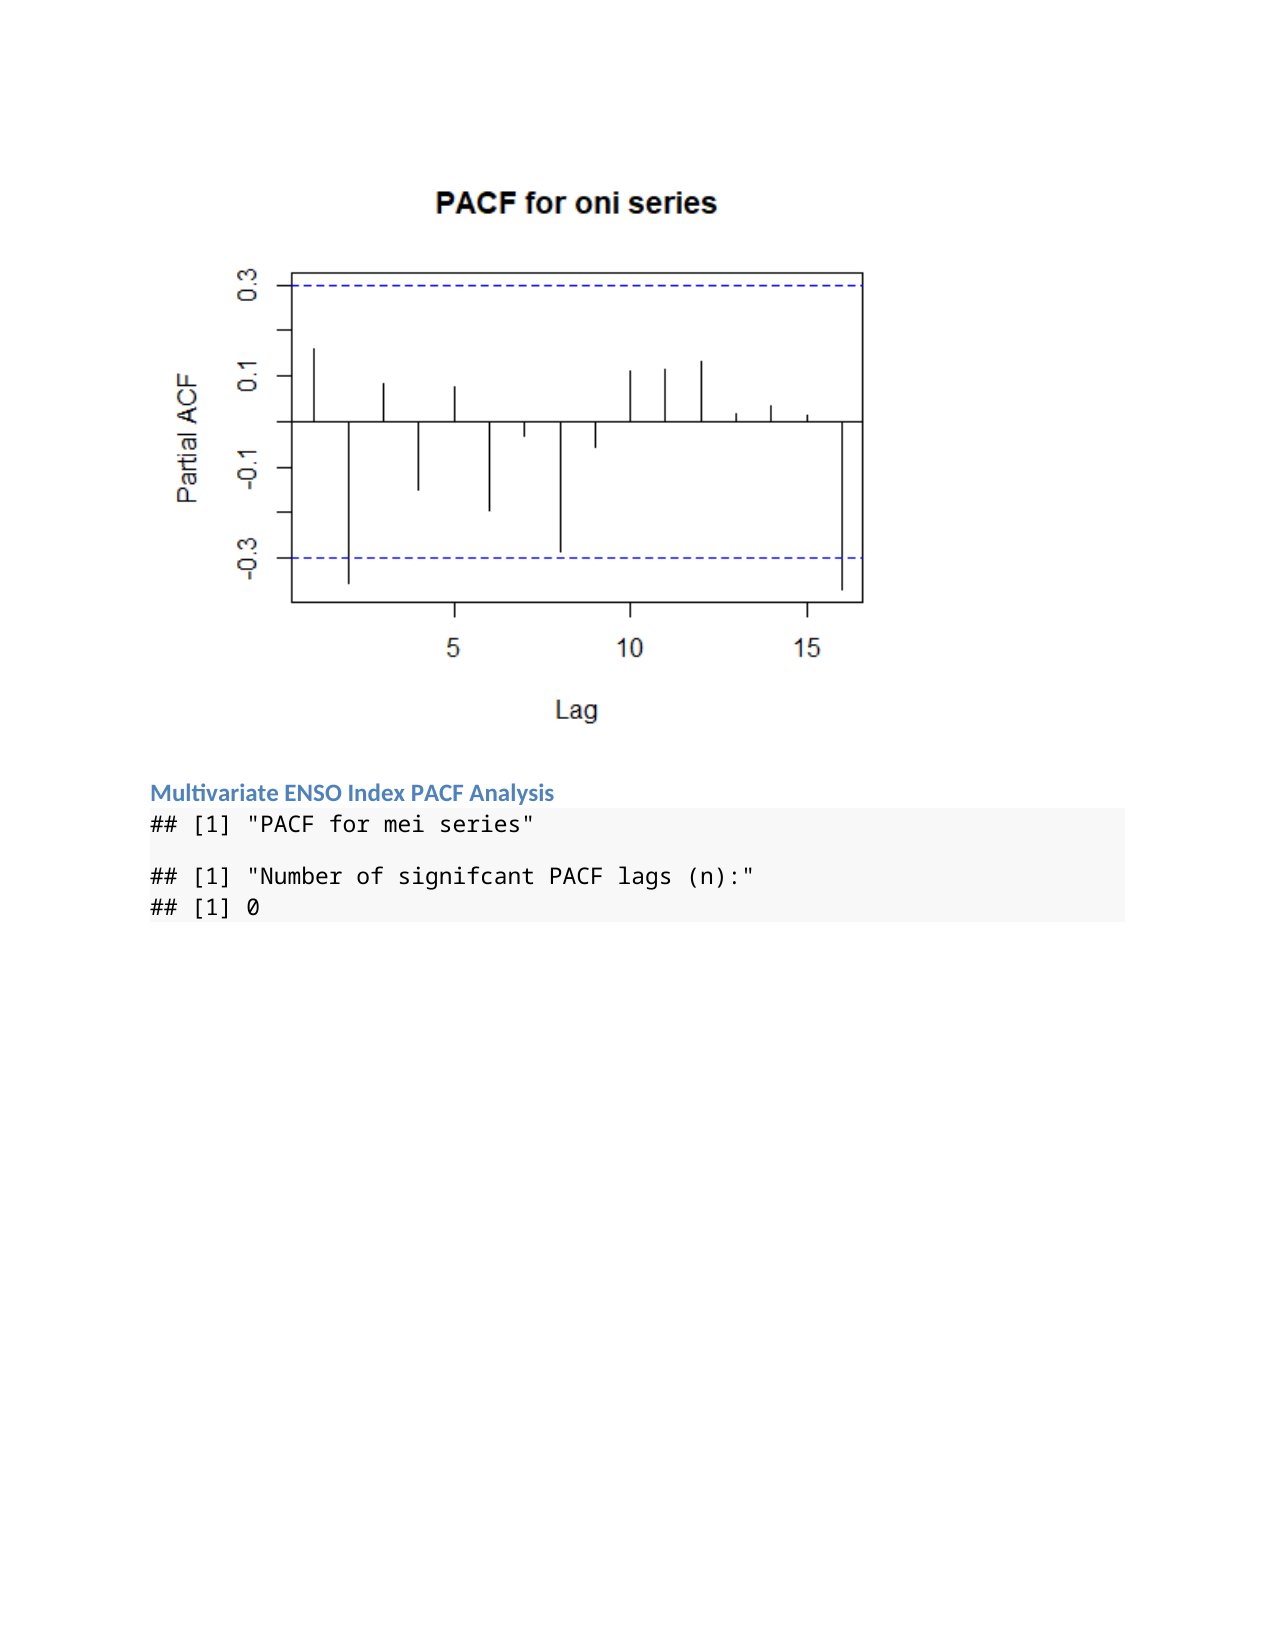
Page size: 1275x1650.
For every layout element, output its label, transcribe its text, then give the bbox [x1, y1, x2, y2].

picture [168, 150, 927, 757]
subtitle Multivariate ENSO Index PACF Analysis [150, 777, 1125, 808]
text ## [1] "Number of signifcant PACF lags (n):" ## [1] 0 [150, 860, 1125, 922]
text ## [1] "PACF for mei series" [150, 808, 1125, 839]
